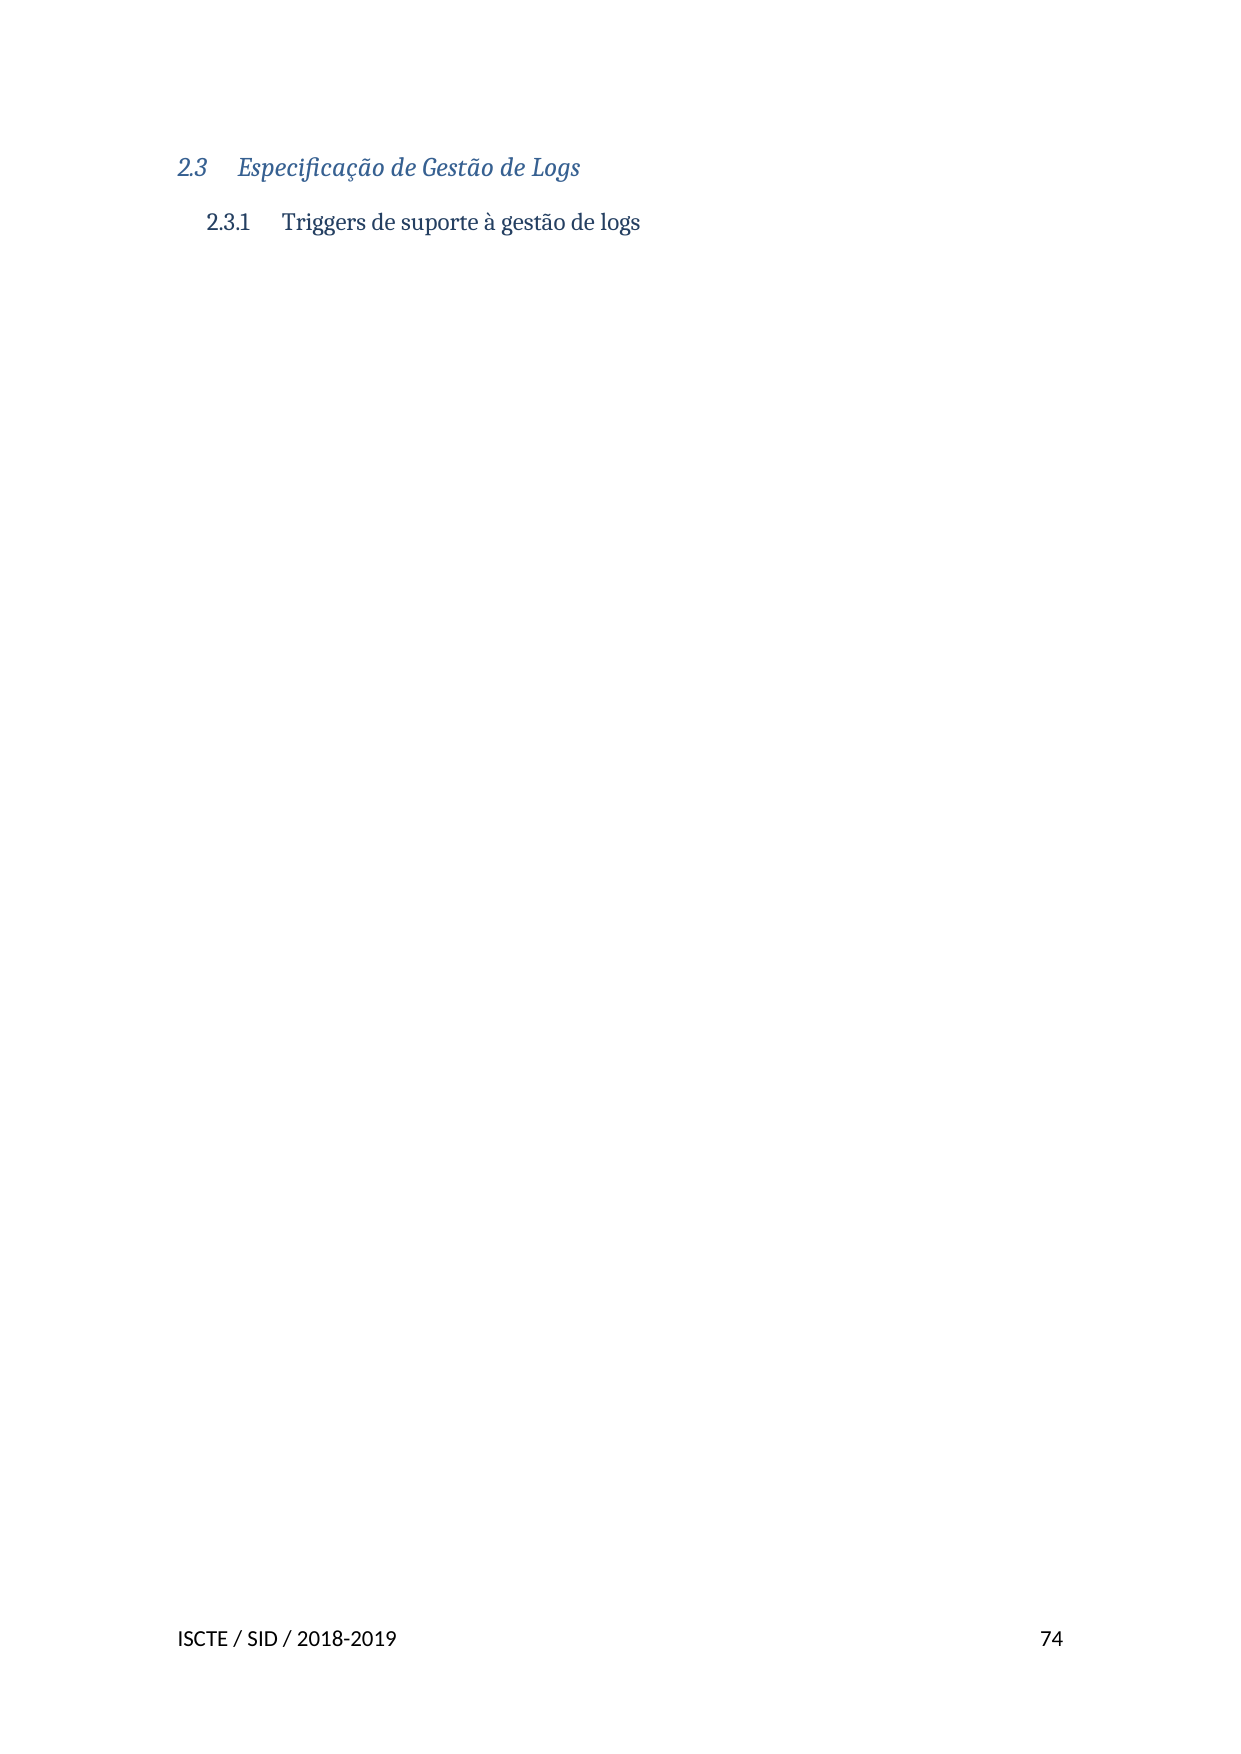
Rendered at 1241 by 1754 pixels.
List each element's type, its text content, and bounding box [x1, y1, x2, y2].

subtitle Triggers de suporte à gestão de logs [207, 208, 1063, 237]
subtitle Especificação de Gestão de Logs [177, 152, 1063, 183]
